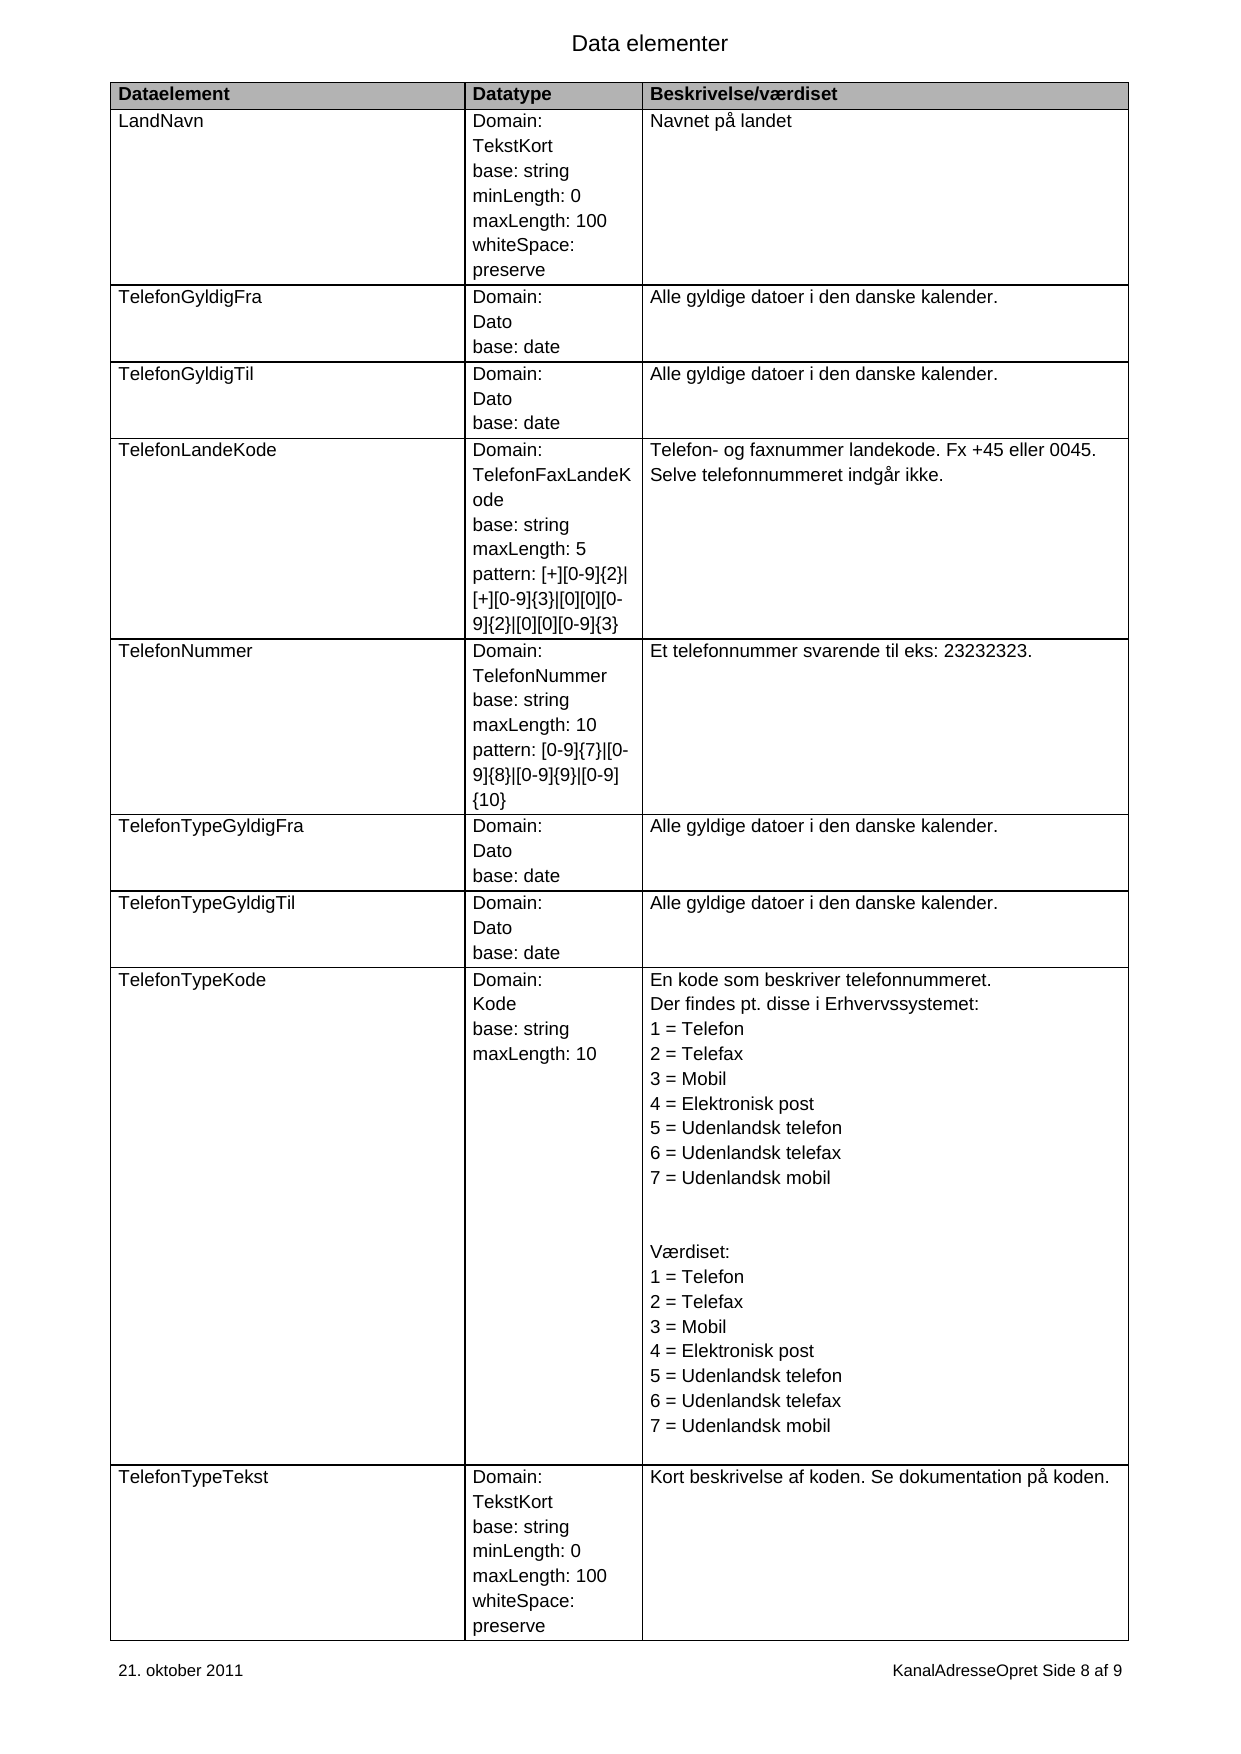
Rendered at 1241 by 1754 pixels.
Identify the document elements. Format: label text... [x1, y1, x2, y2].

table_cell TelefonGyldigTil [111, 363, 464, 437]
table_header Dataelement [111, 83, 464, 109]
table_cell Domain: TelefonFaxLandeKode base: string maxLength: 5 pattern: [+][0-9]{2}|[+][0-9]{3}|[0][0][0-9]{2}|[0][0][0-9]{3} [466, 439, 642, 638]
table_cell TelefonGyldigFra [111, 286, 464, 361]
table_cell Domain: TekstKort base: string minLength: 0 maxLength: 100 whiteSpace: preserve [466, 1466, 642, 1640]
table_cell Telefon- og faxnummer landekode. Fx +45 eller 0045. Selve telefonnummeret indgår ikke. [643, 439, 1128, 638]
table_cell Domain: TekstKort base: string minLength: 0 maxLength: 100 whiteSpace: preserve [466, 110, 642, 284]
table_cell Domain: Dato base: date [466, 815, 642, 890]
table_cell TelefonTypeKode [111, 968, 464, 1464]
table_cell TelefonTypeGyldigFra [111, 815, 464, 890]
table_cell Alle gyldige datoer i den danske kalender. [643, 363, 1128, 437]
table_cell LandNavn [111, 110, 464, 284]
table_cell Domain: Kode base: string maxLength: 10 [466, 968, 642, 1464]
table_header Datatype [466, 83, 642, 109]
table_cell Domain: TelefonNummer base: string maxLength: 10 pattern: [0-9]{7}|[0-9]{8}|[0-9]{9}|[0-9]{10} [466, 640, 642, 814]
table_cell TelefonNummer [111, 640, 464, 814]
table_cell Domain: Dato base: date [466, 363, 642, 437]
table_cell Alle gyldige datoer i den danske kalender. [643, 815, 1128, 890]
table_cell TelefonLandeKode [111, 439, 464, 638]
table_cell Et telefonnummer svarende til eks: 23232323. [643, 640, 1128, 814]
table_cell TelefonTypeTekst [111, 1466, 464, 1640]
table_cell Domain: Dato base: date [466, 892, 642, 967]
table_cell Kort beskrivelse af koden. Se dokumentation på koden. [643, 1466, 1128, 1640]
table_header Beskrivelse/værdiset [643, 83, 1128, 109]
table_cell Navnet på landet [643, 110, 1128, 284]
table_cell En kode som beskriver telefonnummeret. Der findes pt. disse i Erhvervssystemet: 1 = Telefon 2 = Telefax 3 = Mobil 4 = Elektronisk post 5 = Udenlandsk telefon 6 = Udenlandsk telefax 7 = Udenlandsk mobil Værdiset: 1 = Telefon 2 = Telefax 3 = Mobil 4 = Elektronisk post 5 = Udenlandsk telefon 6 = Udenlandsk telefax 7 = Udenlandsk mobil [643, 968, 1128, 1464]
table_cell TelefonTypeGyldigTil [111, 892, 464, 967]
table_cell Alle gyldige datoer i den danske kalender. [643, 892, 1128, 967]
table_cell Alle gyldige datoer i den danske kalender. [643, 286, 1128, 361]
table_cell Domain: Dato base: date [466, 286, 642, 361]
